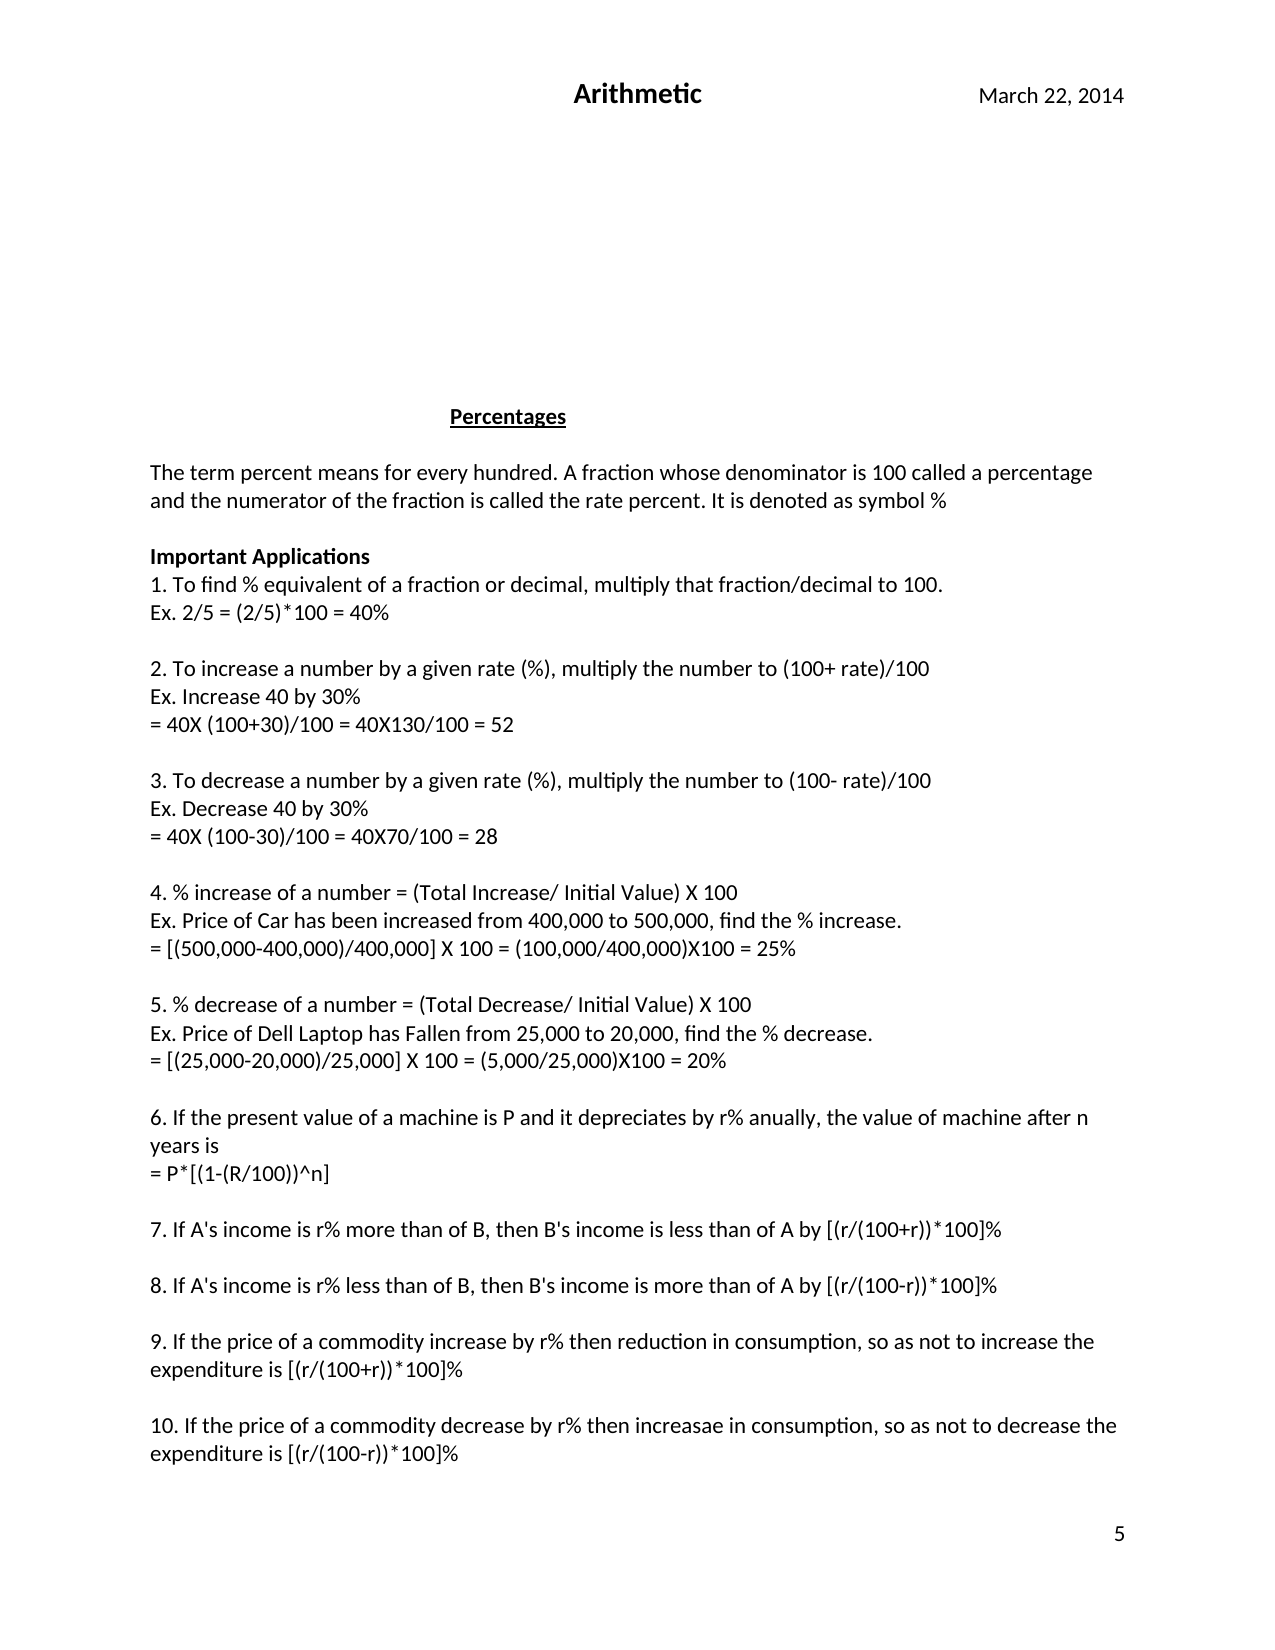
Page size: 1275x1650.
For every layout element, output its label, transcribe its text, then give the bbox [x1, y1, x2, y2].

text 9. If the price of a commodity increase by r% then reduction in consumption, so as not to increase the expenditure is [(r/(100+r))*100]% [150, 1327, 1125, 1383]
text Ex. Decrease 40 by 30% [150, 794, 1125, 822]
text Percentages [150, 402, 1125, 430]
text Ex. Increase 40 by 30% [150, 682, 1125, 710]
text 7. If A's income is r% more than of B, then B's income is less than of A by [(r/(100+r))*100]% [150, 1215, 1125, 1243]
text = 40X (100+30)/100 = 40X130/100 = 52 [150, 710, 1125, 738]
text = P*[(1-(R/100))^n] [150, 1159, 1125, 1187]
text 1. To find % equivalent of a fraction or decimal, multiply that fraction/decimal to 100. [150, 570, 1125, 598]
text Ex. Price of Car has been increased from 400,000 to 500,000, find the % increase. [150, 907, 1125, 934]
text 6. If the present value of a machine is P and it depreciates by r% anually, the value of machine after n years is [150, 1103, 1125, 1159]
text = [(25,000-20,000)/25,000] X 100 = (5,000/25,000)X100 = 20% [150, 1047, 1125, 1075]
text Important Applications [150, 542, 1125, 570]
text = [(500,000-400,000)/400,000] X 100 = (100,000/400,000)X100 = 25% [150, 934, 1125, 963]
text 2. To increase a number by a given rate (%), multiply the number to (100+ rate)/100 [150, 654, 1125, 682]
text The term percent means for every hundred. A fraction whose denominator is 100 called a percentage and the numerator of the fraction is called the rate percent. It is denoted as symbol % [150, 458, 1125, 514]
text Ex. Price of Dell Laptop has Fallen from 25,000 to 20,000, find the % decrease. [150, 1019, 1125, 1047]
text 3. To decrease a number by a given rate (%), multiply the number to (100- rate)/100 [150, 766, 1125, 794]
text 10. If the price of a commodity decrease by r% then increasae in consumption, so as not to decrease the expenditure is [(r/(100-r))*100]% [150, 1411, 1125, 1467]
text 8. If A's income is r% less than of B, then B's income is more than of A by [(r/(100-r))*100]% [150, 1271, 1125, 1299]
text 4. % increase of a number = (Total Increase/ Initial Value) X 100 [150, 878, 1125, 907]
text = 40X (100-30)/100 = 40X70/100 = 28 [150, 822, 1125, 851]
text 5. % decrease of a number = (Total Decrease/ Initial Value) X 100 [150, 991, 1125, 1019]
text Ex. 2/5 = (2/5)*100 = 40% [150, 598, 1125, 626]
